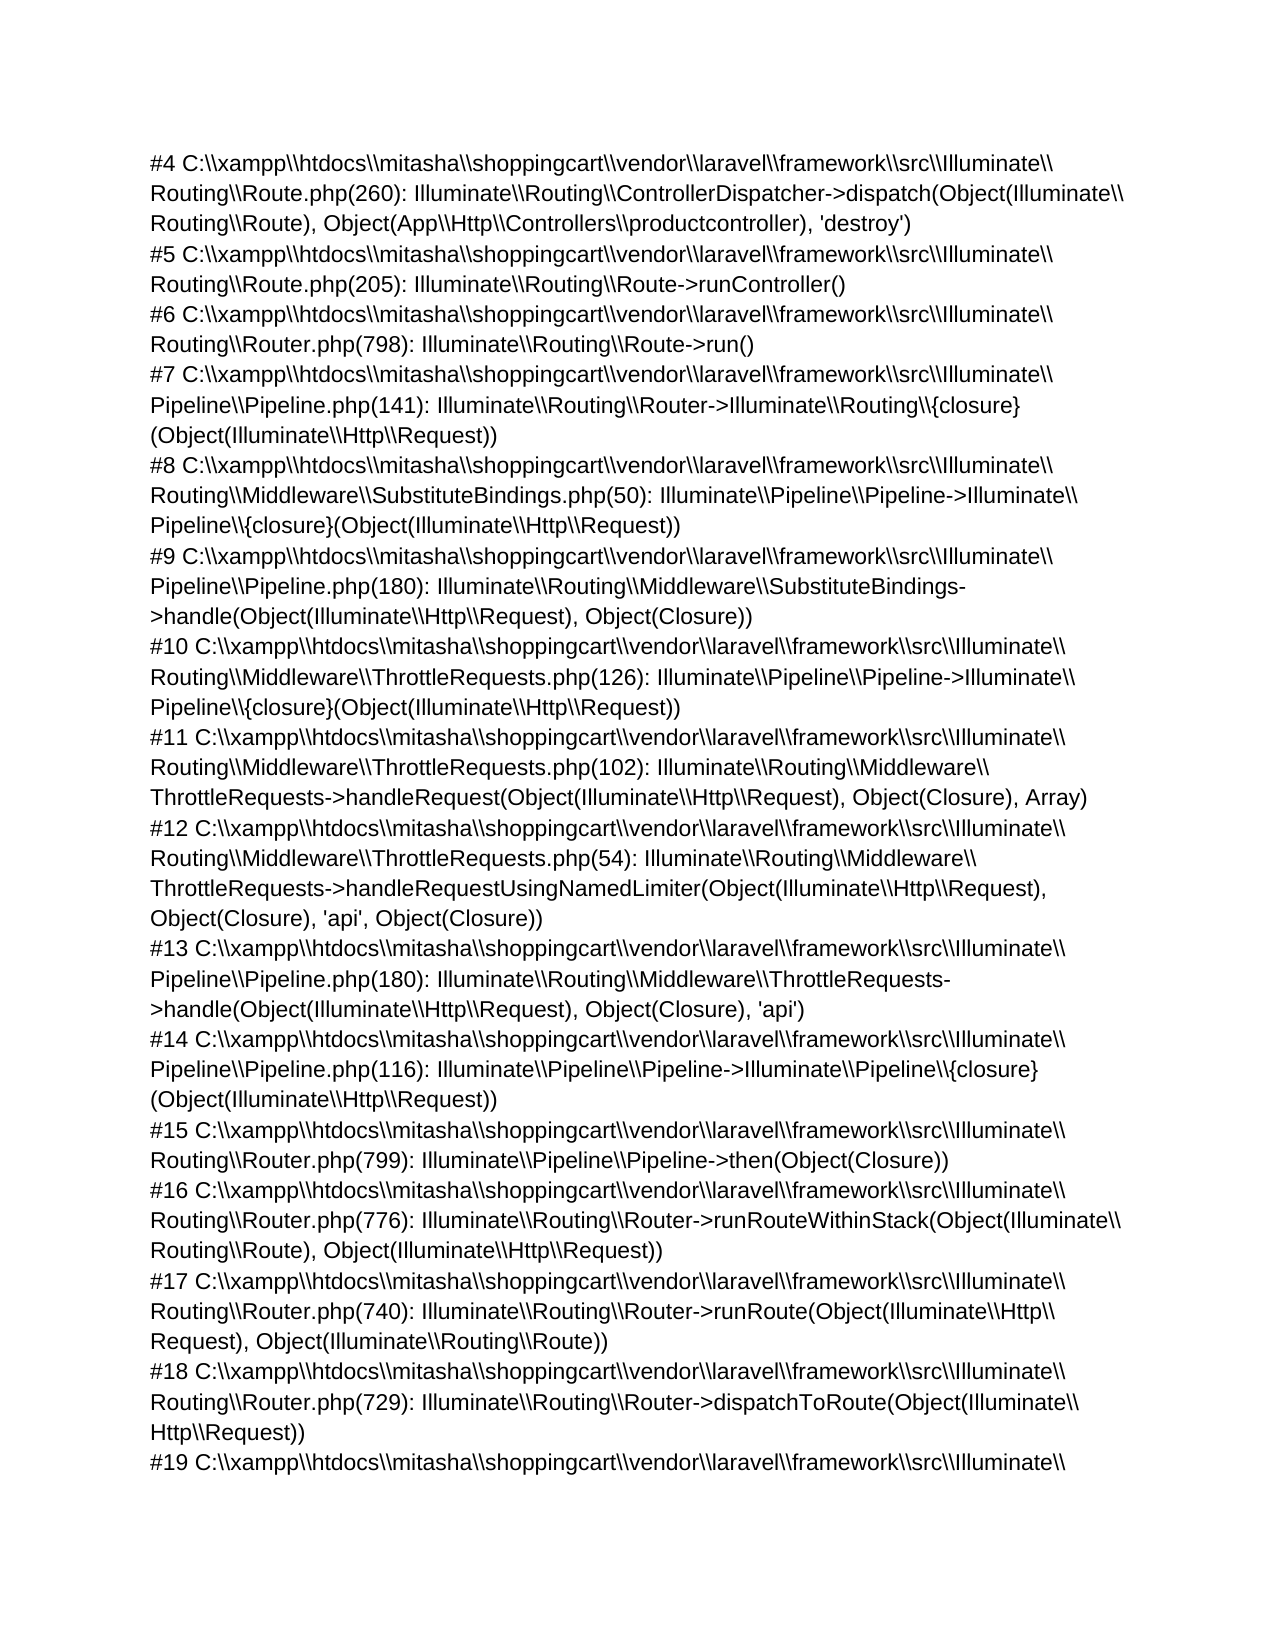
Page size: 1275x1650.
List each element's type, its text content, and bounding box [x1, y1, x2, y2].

text #14 C:\\xampp\\htdocs\\mitasha\\shoppingcart\\vendor\\laravel\\framework\\src\\Illuminate\\Pipeline\\Pipeline.php(116): Illuminate\\Pipeline\\Pipeline->Illuminate\\Pipeline\\{closure}(Object(Illuminate\\Http\\Request)) [150, 1026, 1125, 1113]
text #12 C:\\xampp\\htdocs\\mitasha\\shoppingcart\\vendor\\laravel\\framework\\src\\Illuminate\\Routing\\Middleware\\ThrottleRequests.php(54): Illuminate\\Routing\\Middleware\\ThrottleRequests->handleRequestUsingNamedLimiter(Object(Illuminate\\Http\\Request), Object(Closure), 'api', Object(Closure)) [150, 814, 1125, 932]
text #18 C:\\xampp\\htdocs\\mitasha\\shoppingcart\\vendor\\laravel\\framework\\src\\Illuminate\\Routing\\Router.php(729): Illuminate\\Routing\\Router->dispatchToRoute(Object(Illuminate\\Http\\Request)) [150, 1358, 1125, 1445]
text #7 C:\\xampp\\htdocs\\mitasha\\shoppingcart\\vendor\\laravel\\framework\\src\\Illuminate\\Pipeline\\Pipeline.php(141): Illuminate\\Routing\\Router->Illuminate\\Routing\\{closure}(Object(Illuminate\\Http\\Request)) [150, 361, 1125, 448]
text #8 C:\\xampp\\htdocs\\mitasha\\shoppingcart\\vendor\\laravel\\framework\\src\\Illuminate\\Routing\\Middleware\\SubstituteBindings.php(50): Illuminate\\Pipeline\\Pipeline->Illuminate\\Pipeline\\{closure}(Object(Illuminate\\Http\\Request)) [150, 452, 1125, 539]
text #13 C:\\xampp\\htdocs\\mitasha\\shoppingcart\\vendor\\laravel\\framework\\src\\Illuminate\\Pipeline\\Pipeline.php(180): Illuminate\\Routing\\Middleware\\ThrottleRequests->handle(Object(Illuminate\\Http\\Request), Object(Closure), 'api') [150, 935, 1125, 1022]
text #15 C:\\xampp\\htdocs\\mitasha\\shoppingcart\\vendor\\laravel\\framework\\src\\Illuminate\\Routing\\Router.php(799): Illuminate\\Pipeline\\Pipeline->then(Object(Closure)) [150, 1117, 1125, 1173]
text #9 C:\\xampp\\htdocs\\mitasha\\shoppingcart\\vendor\\laravel\\framework\\src\\Illuminate\\Pipeline\\Pipeline.php(180): Illuminate\\Routing\\Middleware\\SubstituteBindings->handle(Object(Illuminate\\Http\\Request), Object(Closure)) [150, 543, 1125, 629]
text #11 C:\\xampp\\htdocs\\mitasha\\shoppingcart\\vendor\\laravel\\framework\\src\\Illuminate\\Routing\\Middleware\\ThrottleRequests.php(102): Illuminate\\Routing\\Middleware\\ThrottleRequests->handleRequest(Object(Illuminate\\Http\\Request), Object(Closure), Array) [150, 724, 1125, 811]
text #5 C:\\xampp\\htdocs\\mitasha\\shoppingcart\\vendor\\laravel\\framework\\src\\Illuminate\\Routing\\Route.php(205): Illuminate\\Routing\\Route->runController() [150, 241, 1125, 297]
text #6 C:\\xampp\\htdocs\\mitasha\\shoppingcart\\vendor\\laravel\\framework\\src\\Illuminate\\Routing\\Router.php(798): Illuminate\\Routing\\Route->run() [150, 301, 1125, 358]
text #16 C:\\xampp\\htdocs\\mitasha\\shoppingcart\\vendor\\laravel\\framework\\src\\Illuminate\\Routing\\Router.php(776): Illuminate\\Routing\\Router->runRouteWithinStack(Object(Illuminate\\Routing\\Route), Object(Illuminate\\Http\\Request)) [150, 1177, 1125, 1264]
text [150, 1449, 1125, 1475]
text #4 C:\\xampp\\htdocs\\mitasha\\shoppingcart\\vendor\\laravel\\framework\\src\\Illuminate\\Routing\\Route.php(260): Illuminate\\Routing\\ControllerDispatcher->dispatch(Object(Illuminate\\Routing\\Route), Object(App\\Http\\Controllers\\productcontroller), 'destroy') [150, 150, 1125, 237]
text #17 C:\\xampp\\htdocs\\mitasha\\shoppingcart\\vendor\\laravel\\framework\\src\\Illuminate\\Routing\\Router.php(740): Illuminate\\Routing\\Router->runRoute(Object(Illuminate\\Http\\Request), Object(Illuminate\\Routing\\Route)) [150, 1268, 1125, 1354]
text #10 C:\\xampp\\htdocs\\mitasha\\shoppingcart\\vendor\\laravel\\framework\\src\\Illuminate\\Routing\\Middleware\\ThrottleRequests.php(126): Illuminate\\Pipeline\\Pipeline->Illuminate\\Pipeline\\{closure}(Object(Illuminate\\Http\\Request)) [150, 633, 1125, 720]
